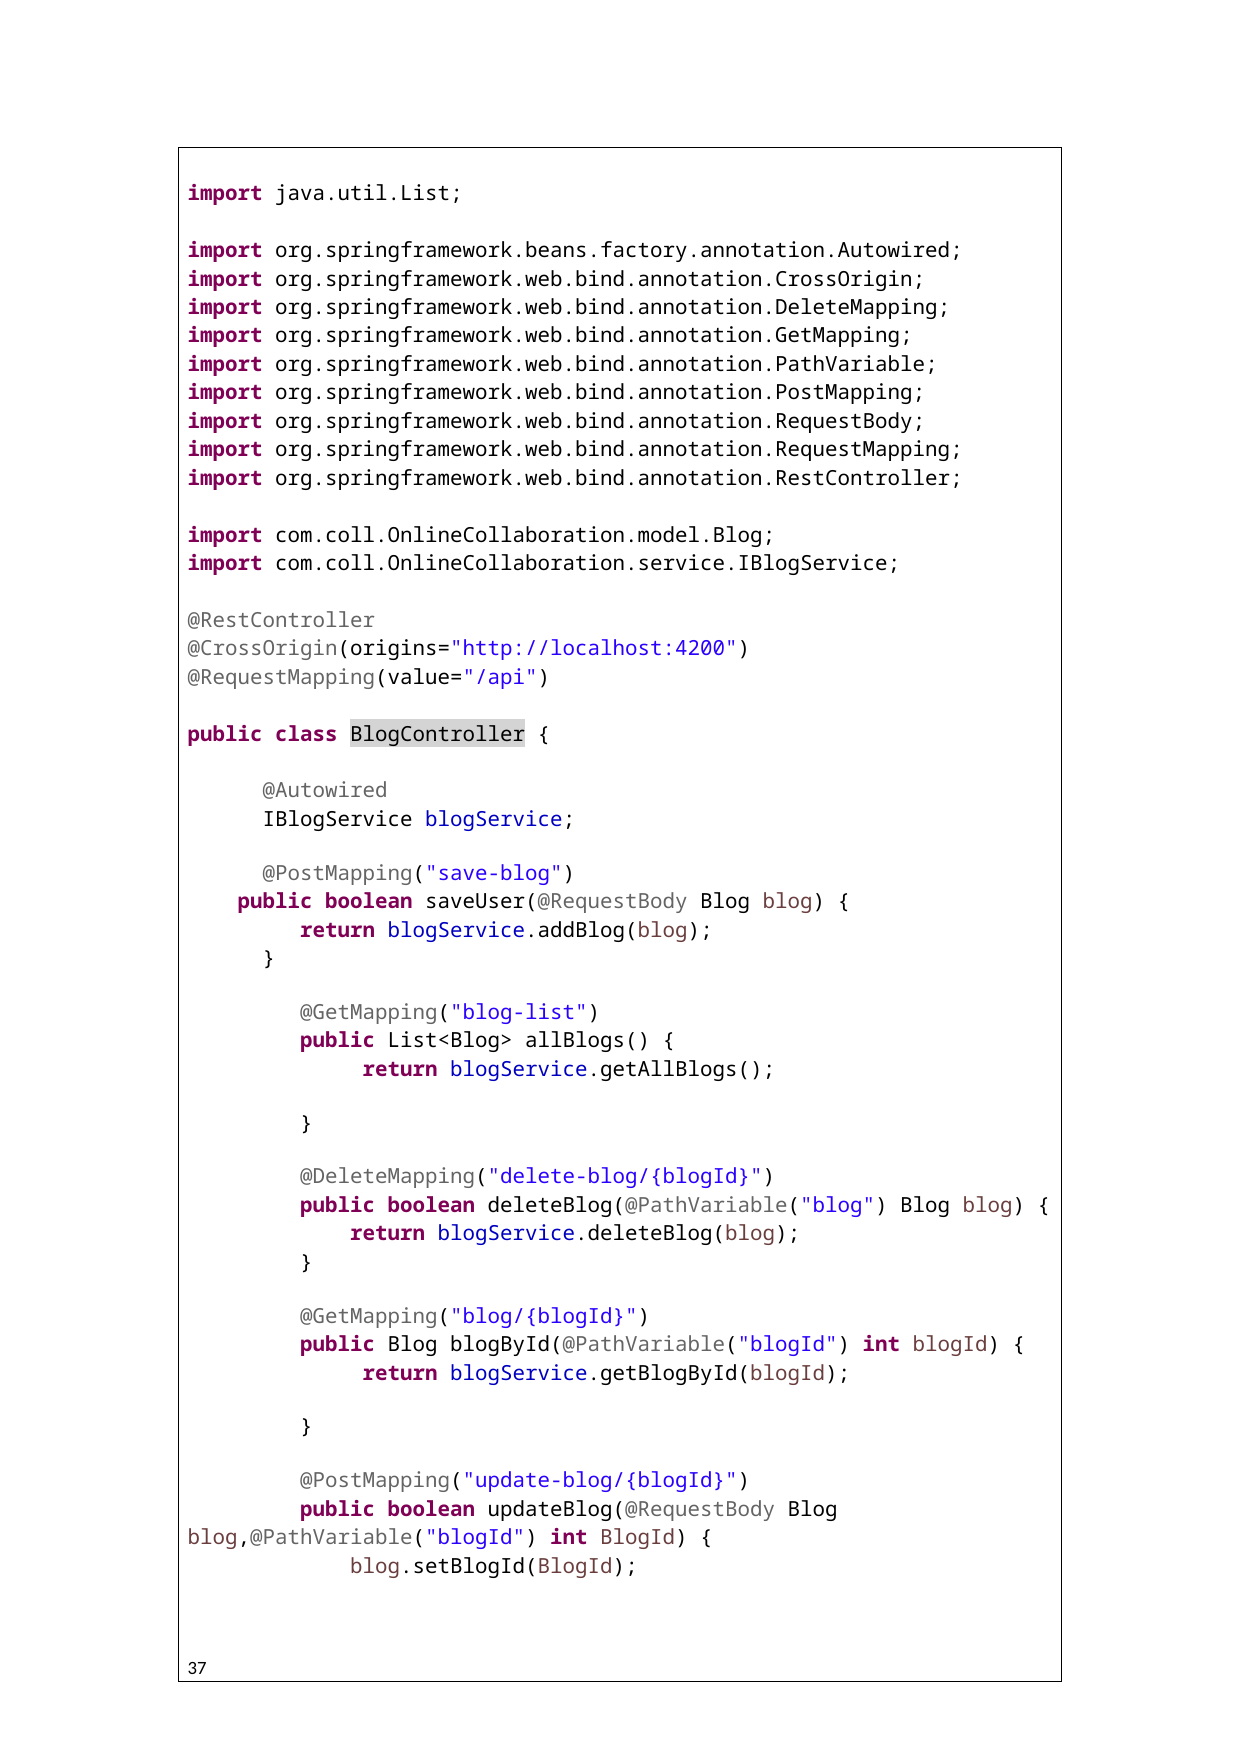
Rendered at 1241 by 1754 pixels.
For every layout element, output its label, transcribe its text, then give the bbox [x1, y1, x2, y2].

text public boolean saveUser(@RequestBody Blog blog) { [187, 886, 1053, 915]
text @PostMapping("save-blog") [187, 858, 1053, 886]
text import java.util.List; [187, 178, 1053, 207]
text public class BlogController { [525, 719, 1053, 747]
text @CrossOrigin(origins="http://localhost:4200") [187, 633, 1053, 662]
text import org.springframework.web.bind.annotation.PostMapping; [187, 377, 1053, 406]
text public Blog blogById(@PathVariable("blogId") int blogId) { [187, 1329, 1053, 1358]
text blog.setBlogId(BlogId); [187, 1551, 1053, 1579]
text } [187, 1108, 1053, 1136]
text public List<Blog> allBlogs() { [187, 1026, 1053, 1054]
text public boolean deleteBlog(@PathVariable("blog") Blog blog) { [187, 1190, 1053, 1218]
text public boolean updateBlog(@RequestBody Blog blog,@PathVariable("blogId") int BlogId) { [187, 1494, 1053, 1551]
text @GetMapping("blog-list") [187, 997, 1053, 1026]
text } [187, 1247, 1053, 1275]
text @GetMapping("blog/{blogId}") [187, 1301, 1053, 1329]
text import org.springframework.web.bind.annotation.GetMapping; [187, 321, 1053, 349]
text @PostMapping("update-blog/{blogId}") [187, 1465, 1053, 1494]
text import com.coll.OnlineCollaboration.model.Blog; [187, 520, 1053, 548]
text import org.springframework.web.bind.annotation.RequestBody; [187, 406, 1053, 434]
text public class BlogController { [187, 719, 350, 747]
text @DeleteMapping("delete-blog/{blogId}") [187, 1162, 1053, 1190]
text return blogService.getBlogById(blogId); [187, 1358, 1053, 1386]
text import org.springframework.web.bind.annotation.RequestMapping; [187, 434, 1053, 463]
text import com.coll.OnlineCollaboration.service.IBlogService; [187, 548, 1053, 577]
text @RequestMapping(value="/api") [187, 662, 1053, 690]
text import org.springframework.beans.factory.annotation.Autowired; [187, 235, 1053, 264]
text return blogService.addBlog(blog); [187, 915, 1053, 943]
text @RestController [187, 605, 1053, 633]
text return blogService.getAllBlogs(); [187, 1054, 1053, 1082]
text } [187, 1412, 1053, 1440]
text import org.springframework.web.bind.annotation.DeleteMapping; [187, 292, 1053, 321]
text import org.springframework.web.bind.annotation.RestController; [187, 463, 1053, 491]
text @Autowired [187, 776, 1053, 804]
text return blogService.deleteBlog(blog); [187, 1218, 1053, 1247]
text import org.springframework.web.bind.annotation.CrossOrigin; [187, 264, 1053, 292]
text import org.springframework.web.bind.annotation.PathVariable; [187, 349, 1053, 377]
text IBlogService blogService; [187, 804, 1053, 832]
text } [187, 943, 1053, 972]
